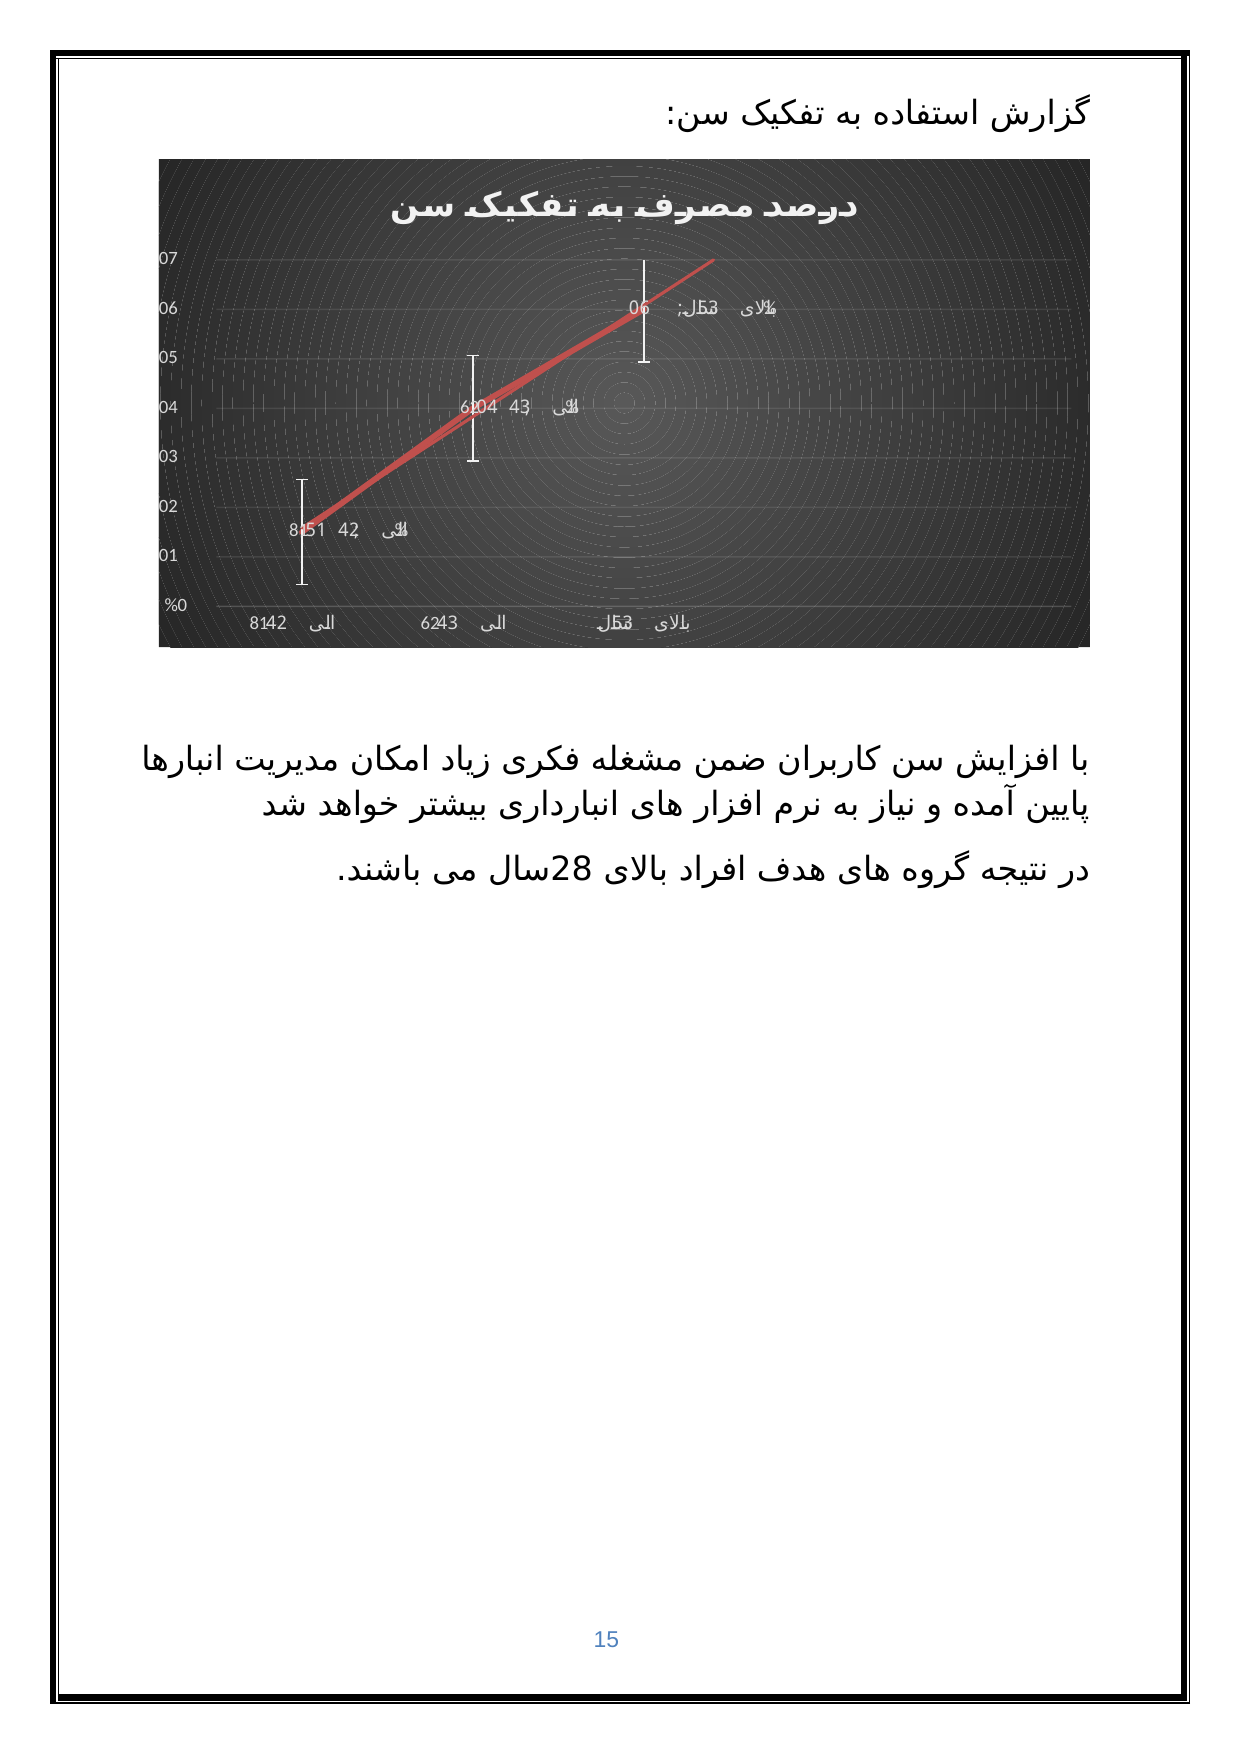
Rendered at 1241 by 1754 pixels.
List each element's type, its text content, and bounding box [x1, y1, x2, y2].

text با افزایش سن کاربران ضمن مشغله فکری زیاد امکان مدیریت انبارها پایین آمده و نیاز به نرم افزار های انبارداری بیشتر خواهد شد [122, 740, 1090, 823]
text گزارش استفاده به تفکیک سن: [122, 94, 1090, 133]
text در نتیجه گروه های هدف افراد بالای 28سال می باشند. [122, 850, 1090, 889]
